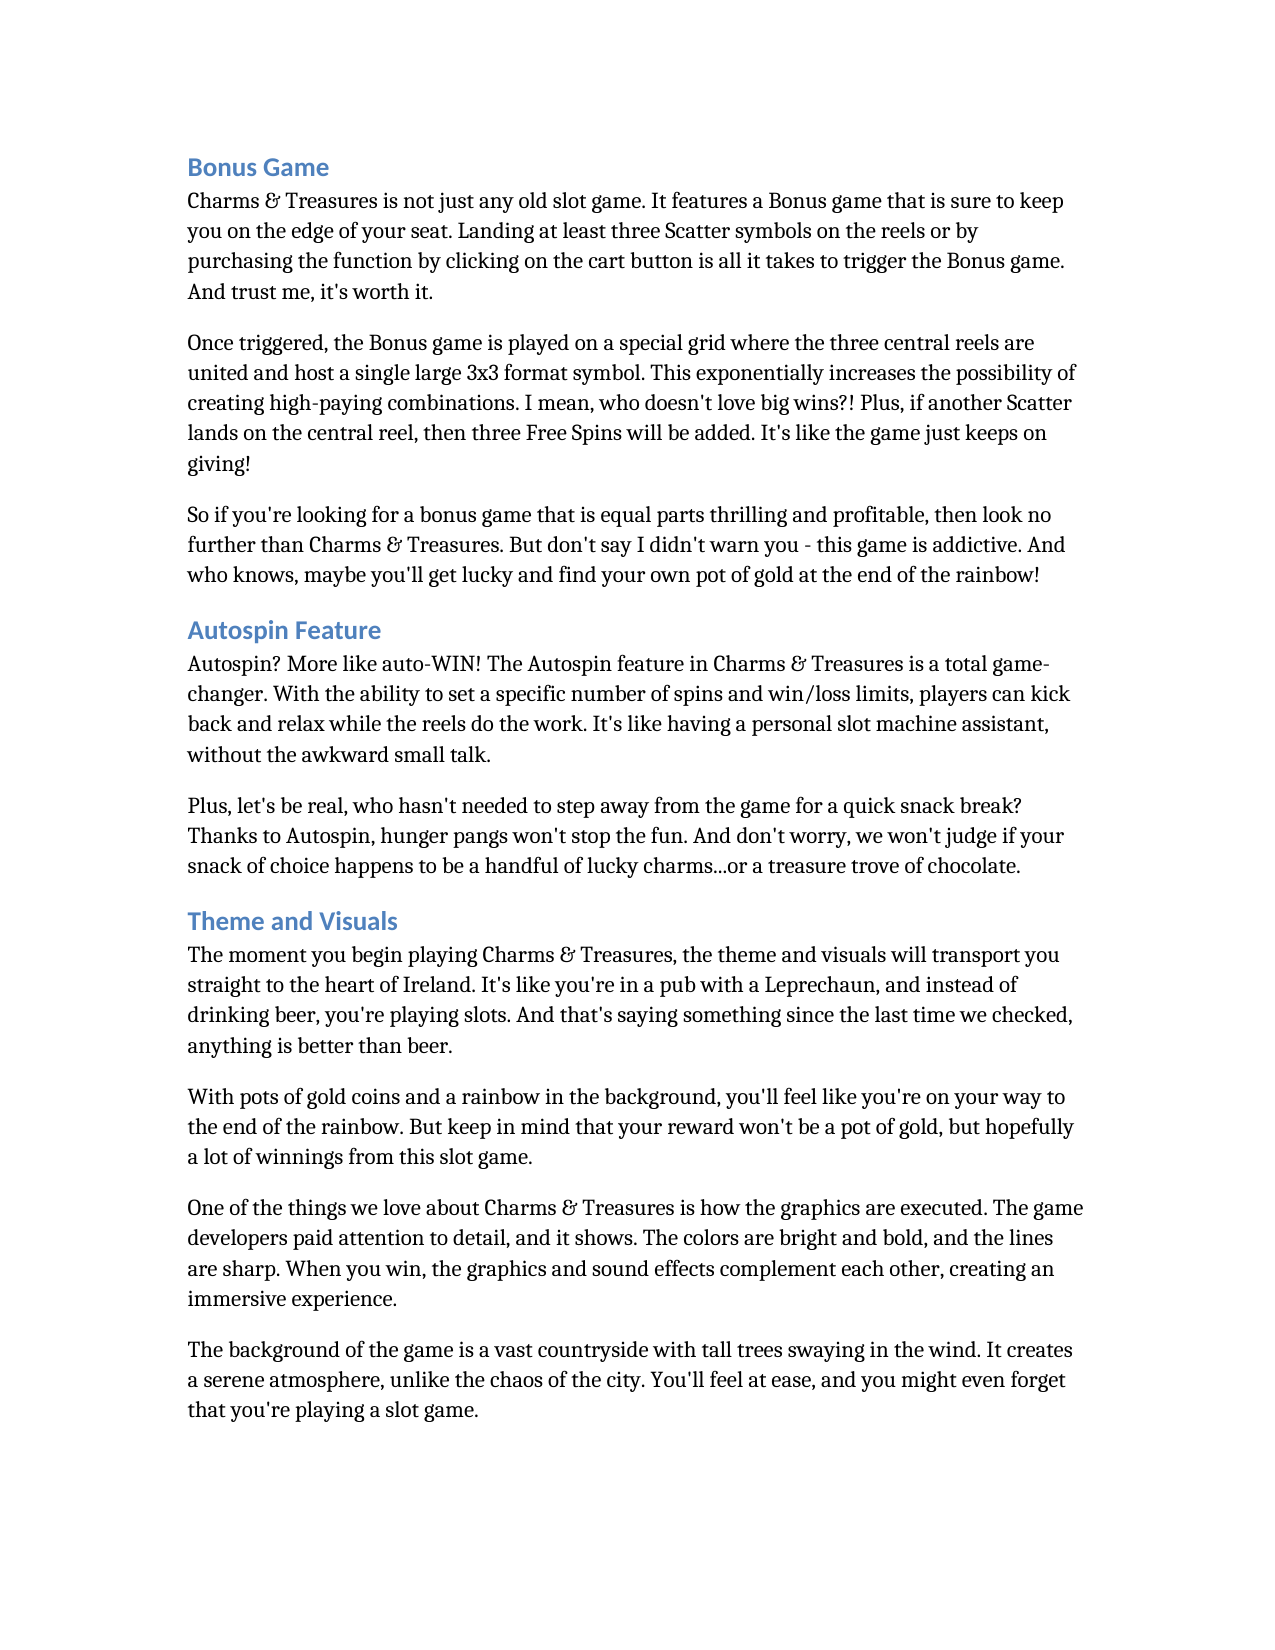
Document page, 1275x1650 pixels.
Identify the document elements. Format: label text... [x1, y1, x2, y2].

subtitle Bonus Game [187, 150, 1087, 183]
text So if you're looking for a bonus game that is equal parts thrilling and profitable, then look no further than Charms & Treasures. But don't say I didn't warn you - this game is addictive. And who knows, maybe you'll get lucky and find your own pot of gold at the end of the rainbow! [187, 501, 1087, 588]
text Autospin? More like auto-WIN! The Autospin feature in Charms & Treasures is a total game-changer. With the ability to set a specific number of spins and win/loss limits, players can kick back and relax while the reels do the work. It's like having a personal slot machine assistant, without the awkward small talk. [187, 651, 1087, 768]
subtitle Theme and Visuals [187, 904, 1087, 937]
text One of the things we love about Charms & Treasures is how the graphics are executed. The game developers paid attention to detail, and it shows. The colors are bright and bold, and the lines are sharp. When you win, the graphics and sound effects complement each other, creating an immersive experience. [187, 1195, 1087, 1312]
text Charms & Treasures is not just any old slot game. It features a Bonus game that is sure to keep you on the edge of your seat. Landing at least three Scatter symbols on the reels or by purchasing the function by clicking on the cart button is all it takes to trigger the Bonus game. And trust me, it's worth it. [187, 188, 1087, 305]
subtitle Autospin Feature [187, 613, 1087, 646]
text With pots of gold coins and a rainbow in the background, you'll feel like you're on your way to the end of the rainbow. But keep in mind that your reward won't be a pot of gold, but hopefully a lot of winnings from this slot game. [187, 1083, 1087, 1170]
text Plus, let's be real, who hasn't needed to step away from the game for a quick snack break? Thanks to Autospin, hunger pangs won't stop the fun. And don't worry, we won't judge if your snack of choice happens to be a handful of lucky charms...or a treasure trove of chocolate. [187, 792, 1087, 879]
text Once triggered, the Bonus game is played on a special grid where the three central reels are united and host a single large 3x3 format symbol. This exponentially increases the possibility of creating high-paying combinations. I mean, who doesn't love big wins?! Plus, if another Scatter lands on the central reel, then three Free Spins will be added. It's like the game just keeps on giving! [187, 329, 1087, 477]
text The moment you begin playing Charms & Treasures, the theme and visuals will transport you straight to the heart of Ireland. It's like you're in a pub with a Leprechaun, and instead of drinking beer, you're playing slots. And that's saying something since the last time we checked, anything is better than beer. [187, 942, 1087, 1059]
text The background of the game is a vast countryside with tall trees swaying in the wind. It creates a serene atmosphere, unlike the chaos of the city. You'll feel at ease, and you might even forget that you're playing a slot game. [187, 1337, 1087, 1423]
